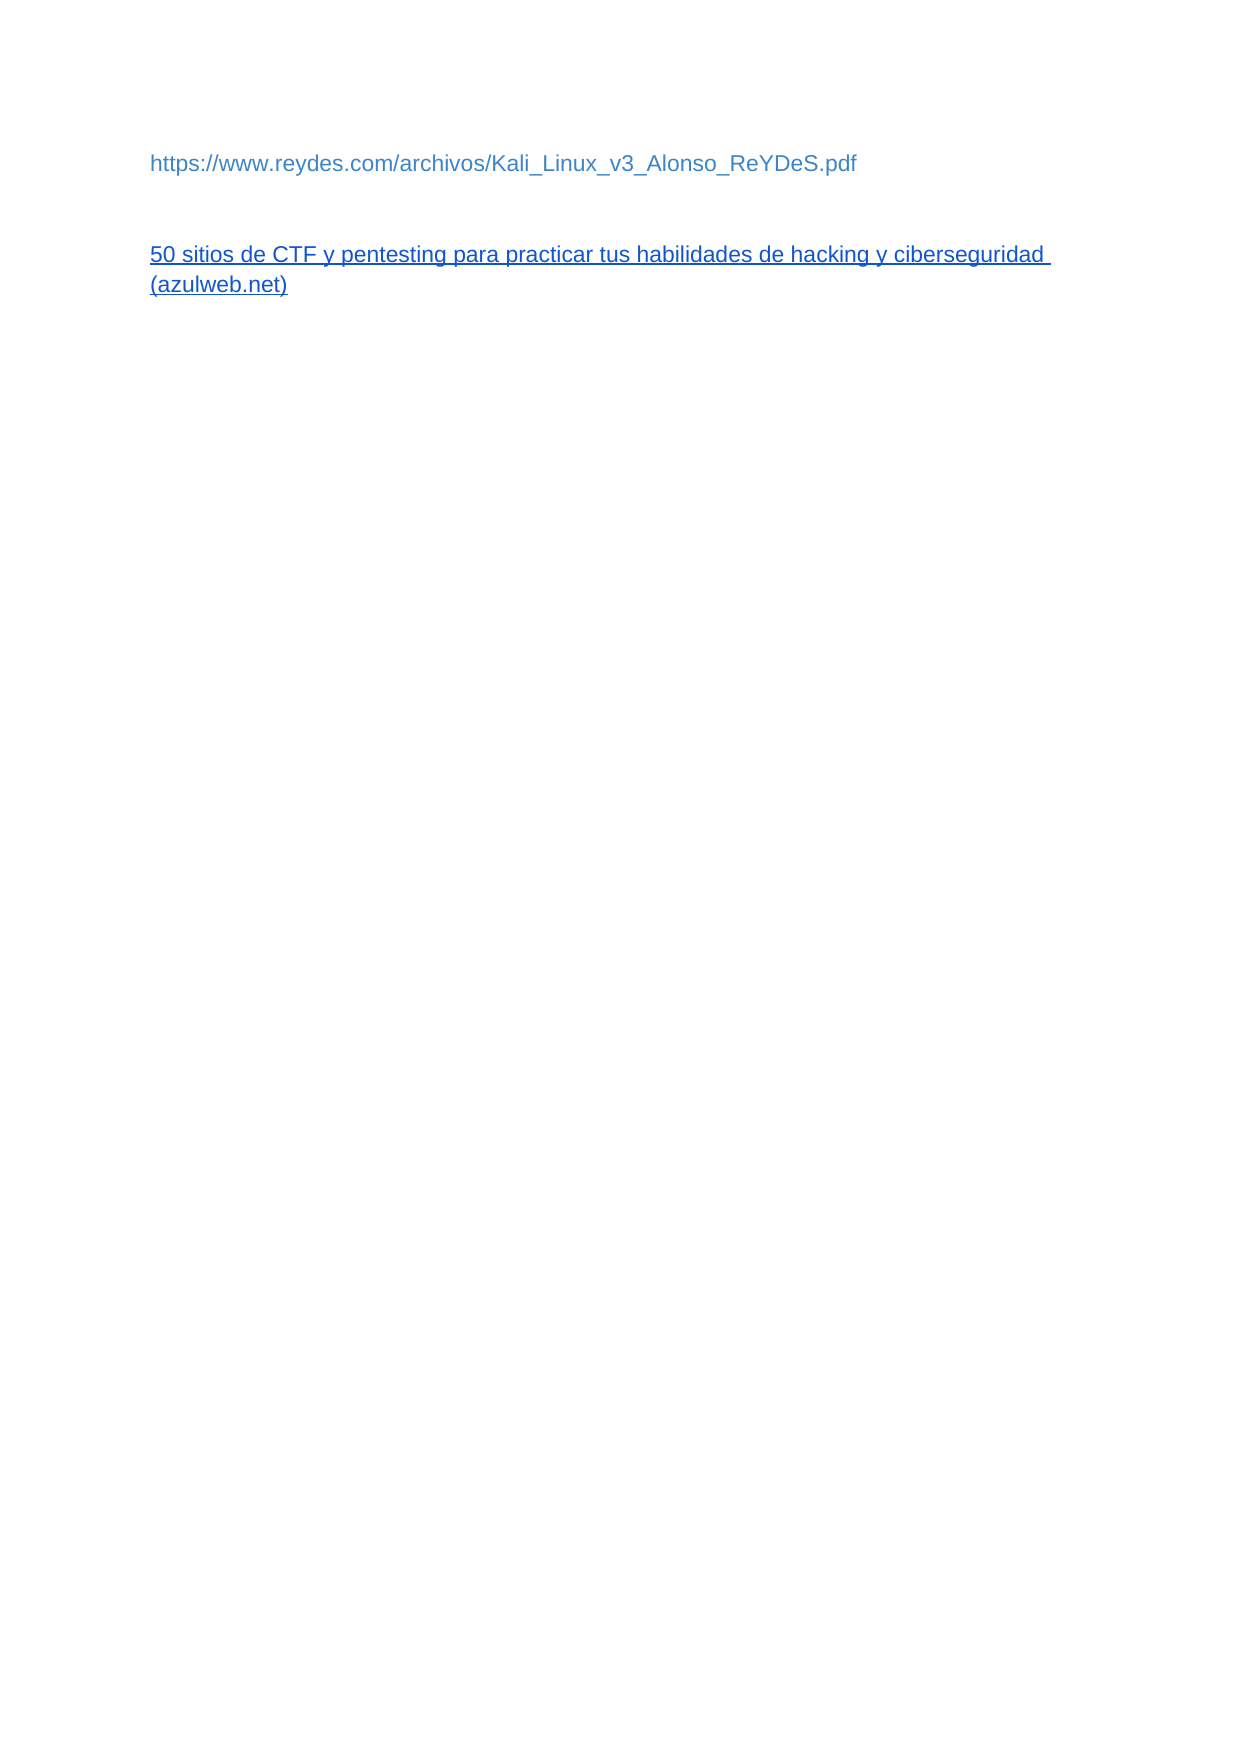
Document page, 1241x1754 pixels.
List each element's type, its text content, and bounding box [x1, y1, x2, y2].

text 50 sitios de CTF y pentesting para practicar tus habilidades de hacking y ciberseguridad (azulweb.net) [150, 241, 1090, 297]
text https://www.reydes.com/archivos/Kali_Linux_v3_Alonso_ReYDeS.pdf [150, 150, 1090, 176]
